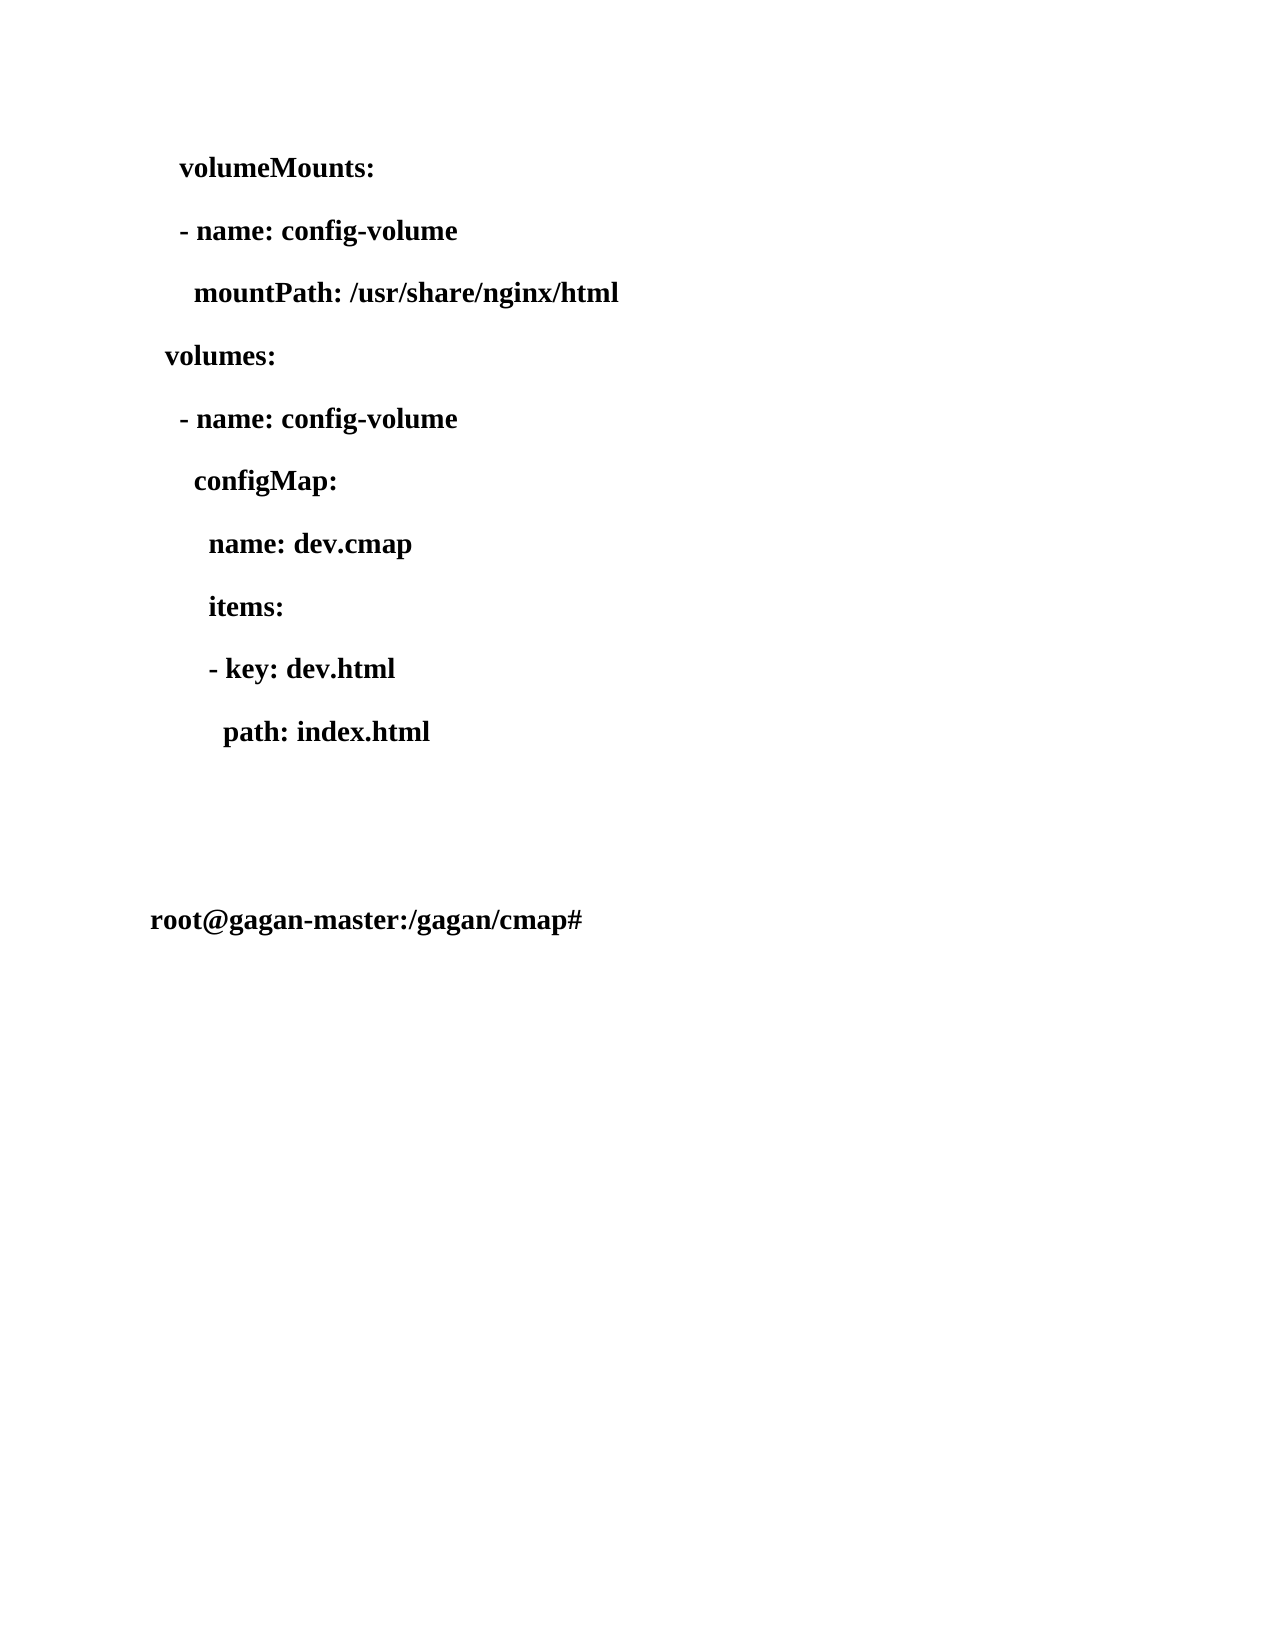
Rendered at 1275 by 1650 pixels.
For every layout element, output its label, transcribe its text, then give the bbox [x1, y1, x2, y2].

text - name: config-volume [150, 401, 1125, 434]
text volumeMounts: [150, 150, 1125, 183]
text mountPath: /usr/share/nginx/html [150, 275, 1125, 309]
text volumes: [150, 338, 1125, 372]
text path: index.html [150, 714, 1125, 748]
text items: [150, 589, 1125, 622]
text - key: dev.html [150, 652, 1125, 685]
text root@gagan-master:/gagan/cmap# [150, 902, 1125, 936]
text - name: config-volume [150, 213, 1125, 246]
text name: dev.cmap [150, 526, 1125, 560]
text configMap: [150, 463, 1125, 497]
